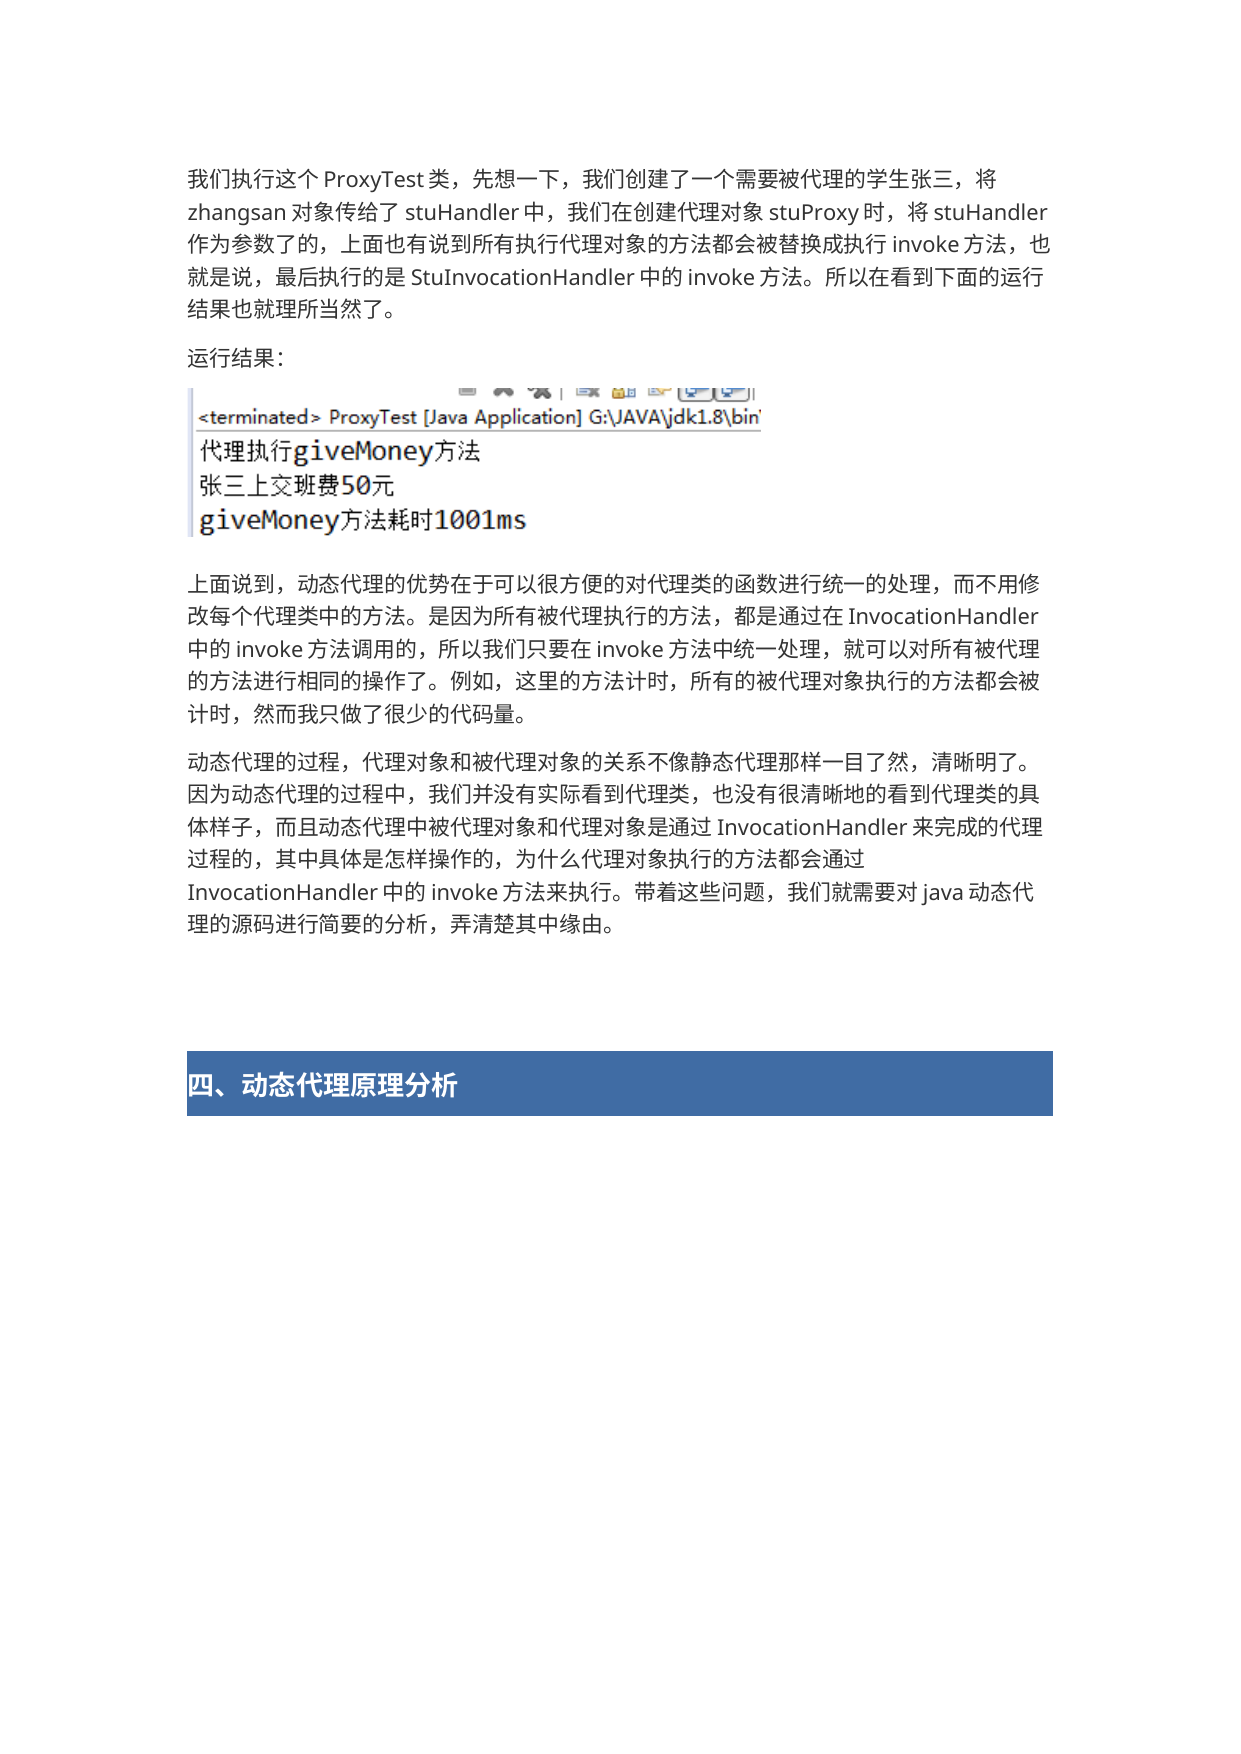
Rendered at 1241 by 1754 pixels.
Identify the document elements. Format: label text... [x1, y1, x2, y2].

picture [187, 388, 761, 537]
text 动态代理的过程，代理对象和被代理对象的关系不像静态代理那样一目了然，清晰明了。因为动态代理的过程中，我们并没有实际看到代理类，也没有很清晰地的看到代理类的具体样子，而且动态代理中被代理对象和代理对象是通过InvocationHandler来完成的代理过程的，其中具体是怎样操作的，为什么代理对象执行的方法都会通过InvocationHandler中的invoke方法来执行。带着这些问题，我们就需要对java动态代理的源码进行简要的分析，弄清楚其中缘由。 [187, 744, 1053, 939]
text 运行结果： [187, 340, 1053, 373]
text 四、动态代理原理分析 [187, 1051, 1053, 1116]
text 我们执行这个ProxyTest类，先想一下，我们创建了一个需要被代理的学生张三，将zhangsan对象传给了stuHandler中，我们在创建代理对象stuProxy时，将stuHandler作为参数了的，上面也有说到所有执行代理对象的方法都会被替换成执行invoke方法，也就是说，最后执行的是StuInvocationHandler中的invoke方法。所以在看到下面的运行结果也就理所当然了。 [187, 162, 1053, 324]
text 上面说到，动态代理的优势在于可以很方便的对代理类的函数进行统一的处理，而不用修改每个代理类中的方法。是因为所有被代理执行的方法，都是通过在InvocationHandler中的invoke方法调用的，所以我们只要在invoke方法中统一处理，就可以对所有被代理的方法进行相同的操作了。例如，这里的方法计时，所有的被代理对象执行的方法都会被计时，然而我只做了很少的代码量。 [187, 566, 1053, 729]
